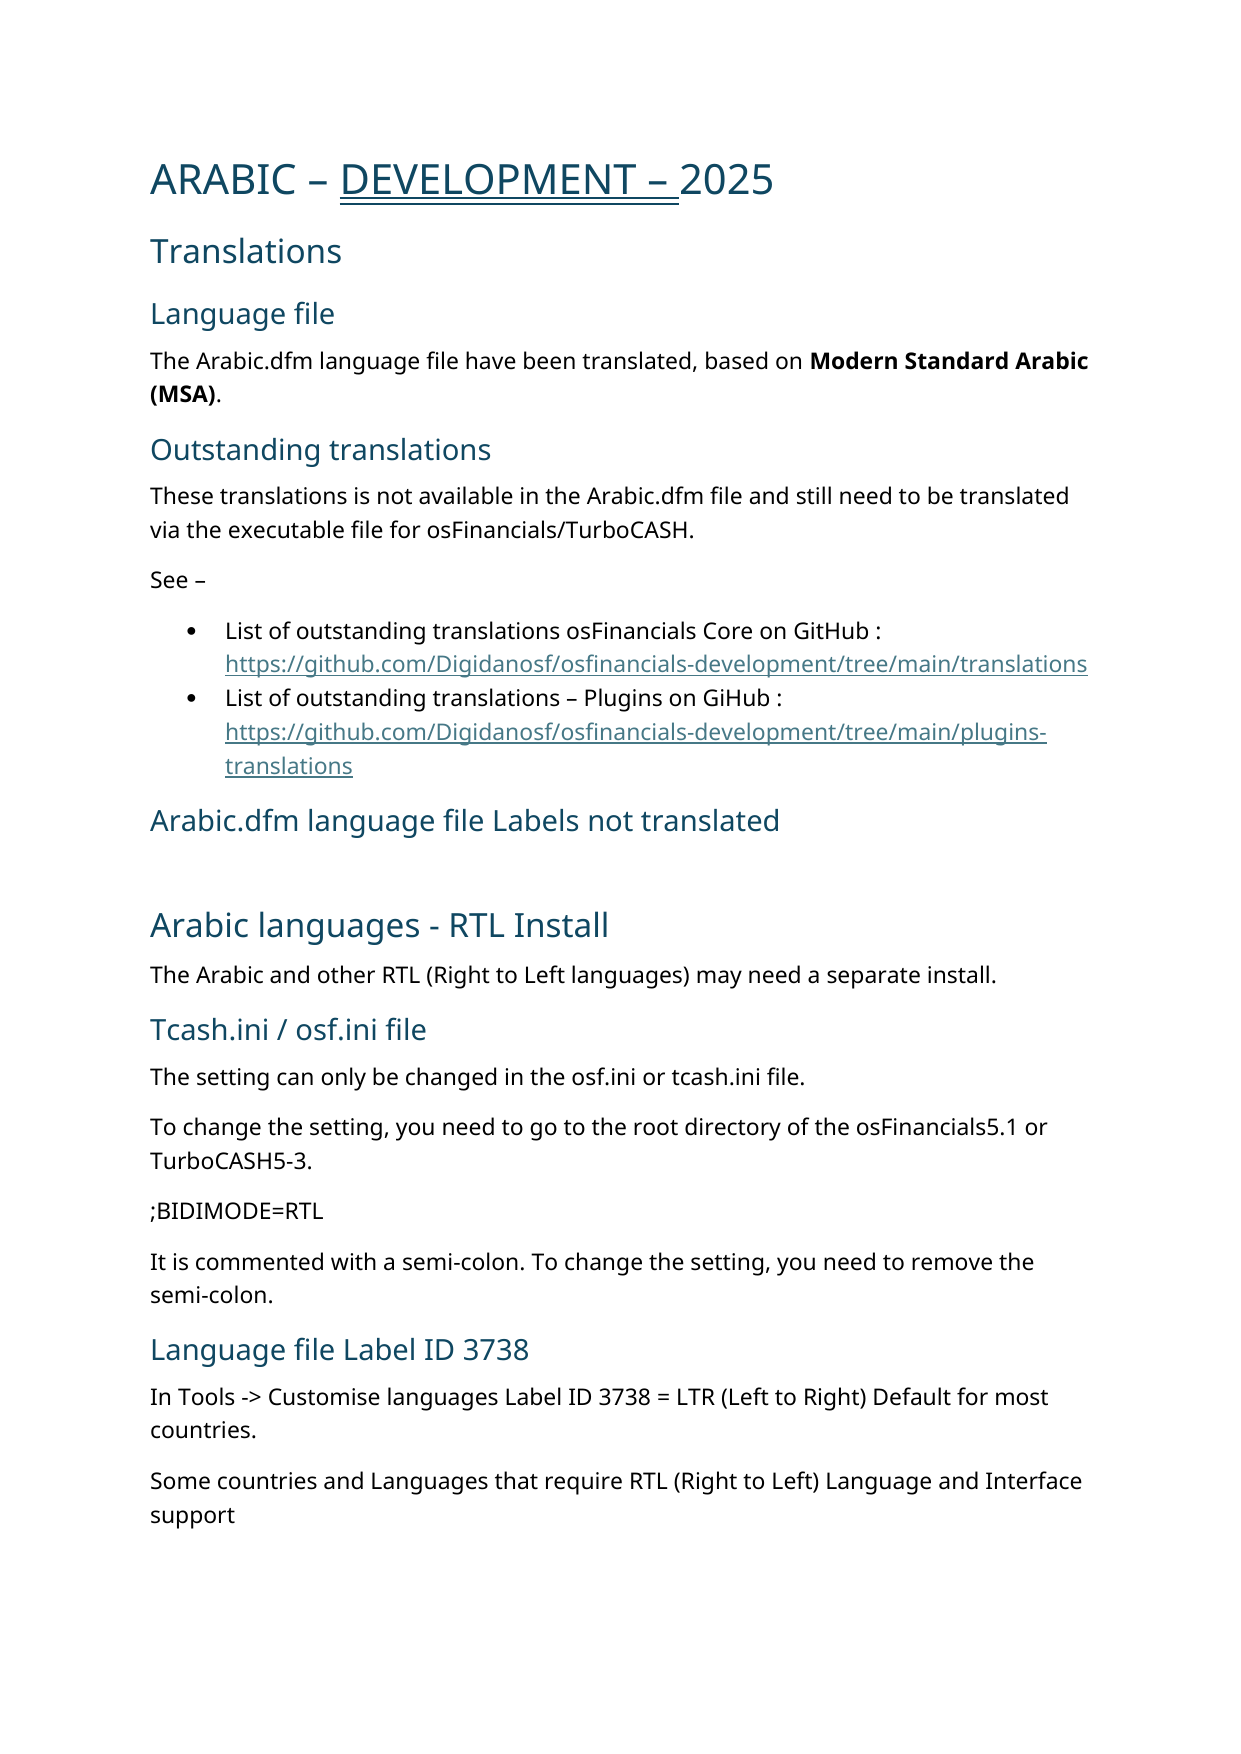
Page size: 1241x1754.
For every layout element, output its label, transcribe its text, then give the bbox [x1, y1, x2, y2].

text ;BIDIMODE=RTL [150, 1195, 1090, 1226]
text In Tools -> Customise languages Label ID 3738 = LTR (Left to Right) Default for most countries. [150, 1381, 1090, 1446]
text To change the setting, you need to go to the root directory of the osFinancials5.1 or TurboCASH5-3. [150, 1111, 1090, 1176]
list List of outstanding translations osFinancials Core on GitHub : https://github.com/Digidanosf/osfinancials-development/tree/main/translations [187, 614, 1090, 679]
text Some countries and Languages that require RTL (Right to Left) Language and Interface support [150, 1465, 1090, 1530]
subtitle Arabic languages - RTL Install [150, 902, 1090, 947]
text The Arabic and other RTL (Right to Left languages) may need a separate install. [150, 959, 1090, 990]
subtitle Language file [150, 293, 1090, 333]
text The Arabic.dfm language file have been translated, based on Modern Standard Arabic (MSA). [150, 345, 1090, 410]
text These translations is not available in the Arabic.dfm file and still need to be translated via the executable file for osFinancials/TurboCASH. [150, 480, 1090, 545]
text The setting can only be changed in the osf.ini or tcash.ini file. [150, 1060, 1090, 1092]
subtitle Translations [150, 228, 1090, 273]
subtitle Tcash.ini / osf.ini file [150, 1009, 1090, 1049]
subtitle Arabic.dfm language file Labels not translated [150, 800, 1090, 840]
text See – [150, 564, 1090, 595]
subtitle Outstanding translations [150, 429, 1090, 468]
list List of outstanding translations – Plugins on GiHub : https://github.com/Digidanosf/osfinancials-development/tree/main/plugins-translations [187, 682, 1090, 781]
text It is commented with a semi-colon. To change the setting, you need to remove the semi-colon. [150, 1245, 1090, 1310]
subtitle Language file Label ID 3738 [150, 1329, 1090, 1369]
subtitle ARABIC – DEVELOPMENT – 2025 [150, 150, 1090, 207]
